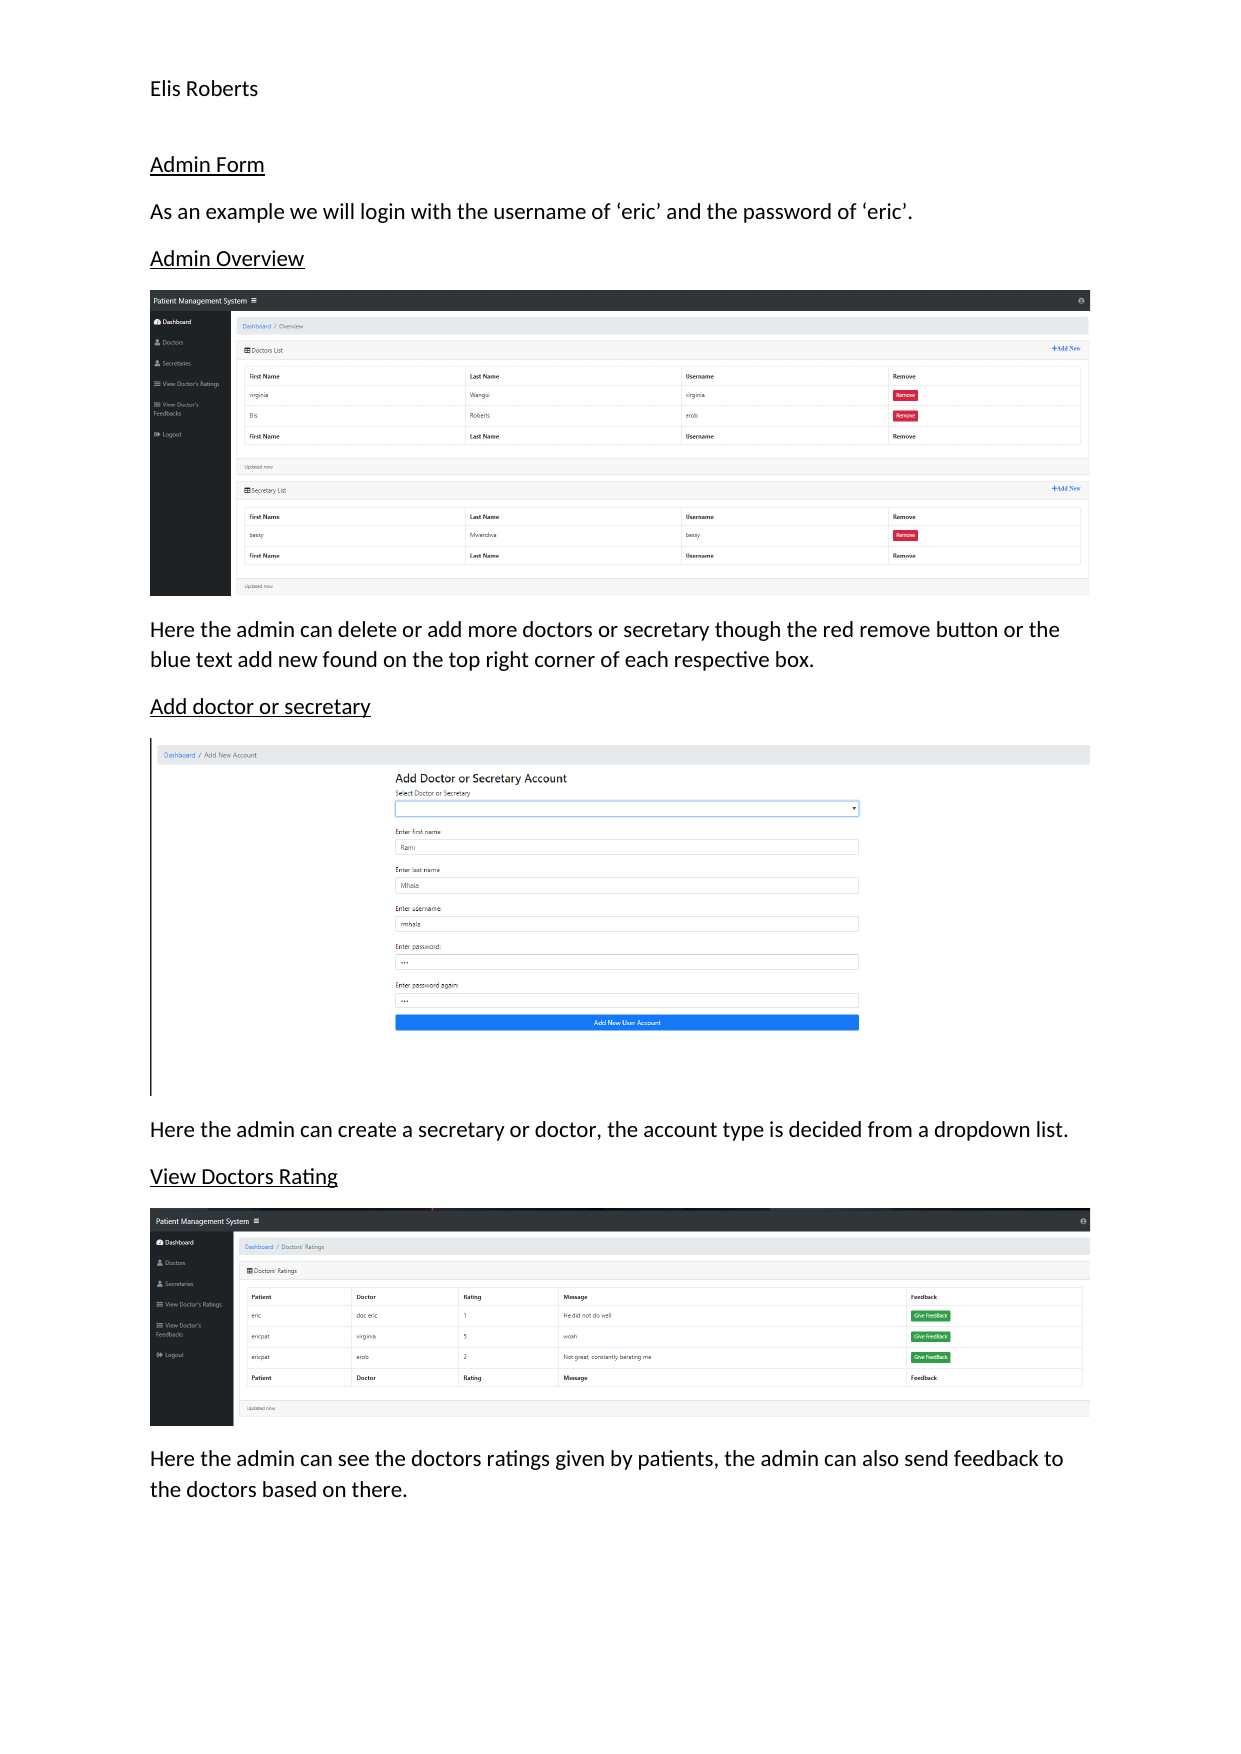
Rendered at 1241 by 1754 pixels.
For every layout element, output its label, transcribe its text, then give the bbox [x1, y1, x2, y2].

text Here the admin can delete or add more doctors or secretary though the red remove button or the blue text add new found on the top right corner of each respective box. [150, 615, 1090, 673]
text View Doctors Rating [150, 1162, 1090, 1190]
text Here the admin can create a secretary or doctor, the account type is decided from a dropdown list. [150, 1115, 1090, 1143]
picture [150, 738, 1091, 1096]
text Admin Overview [150, 244, 1090, 272]
text Here the admin can see the doctors ratings given by patients, the admin can also send feedback to the doctors based on there. [150, 1444, 1090, 1503]
picture [150, 290, 1091, 596]
text Admin Form [150, 150, 1090, 178]
text Add doctor or secretary [150, 692, 1090, 720]
text As an example we will login with the username of ‘eric’ and the password of ‘eric’. [150, 197, 1090, 225]
picture [150, 1208, 1091, 1426]
